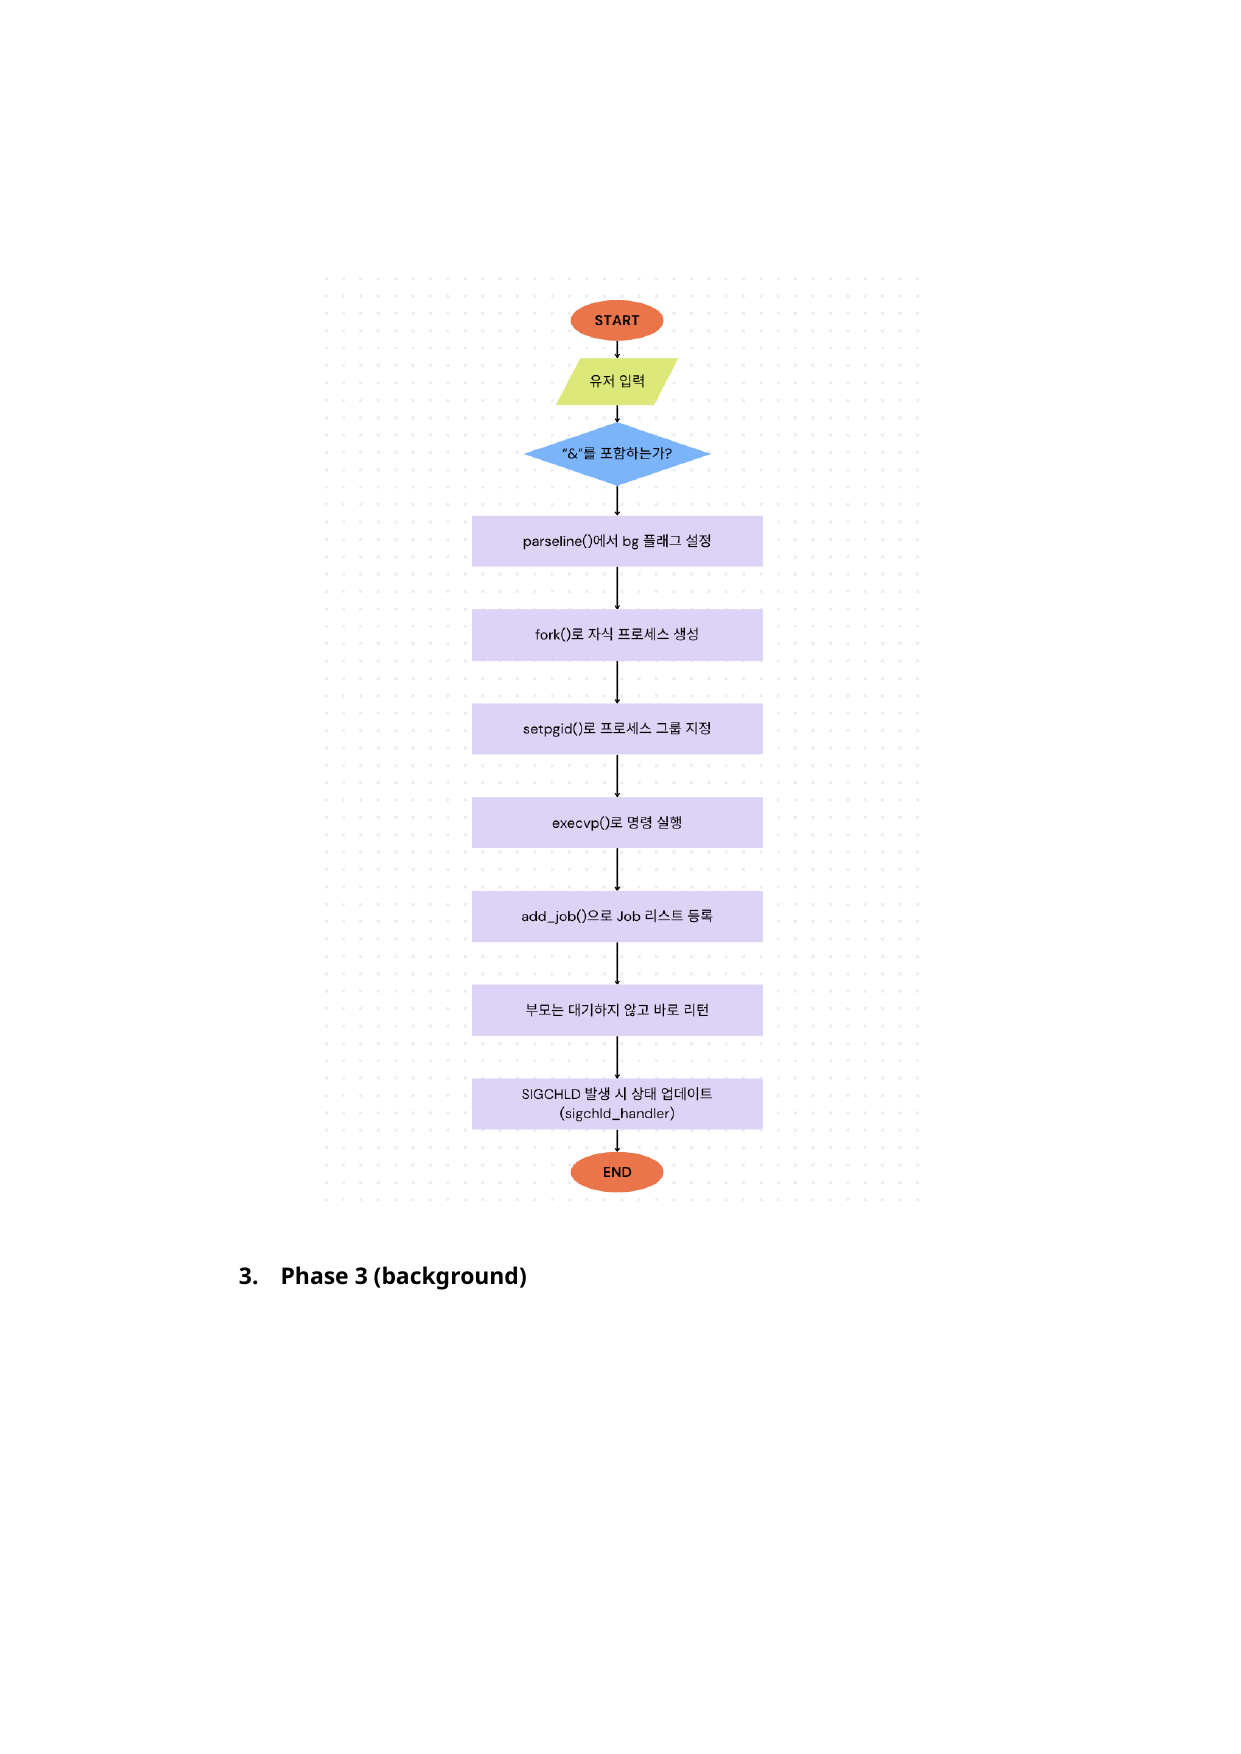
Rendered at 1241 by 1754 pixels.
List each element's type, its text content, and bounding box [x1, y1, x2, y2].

picture [317, 272, 922, 1212]
